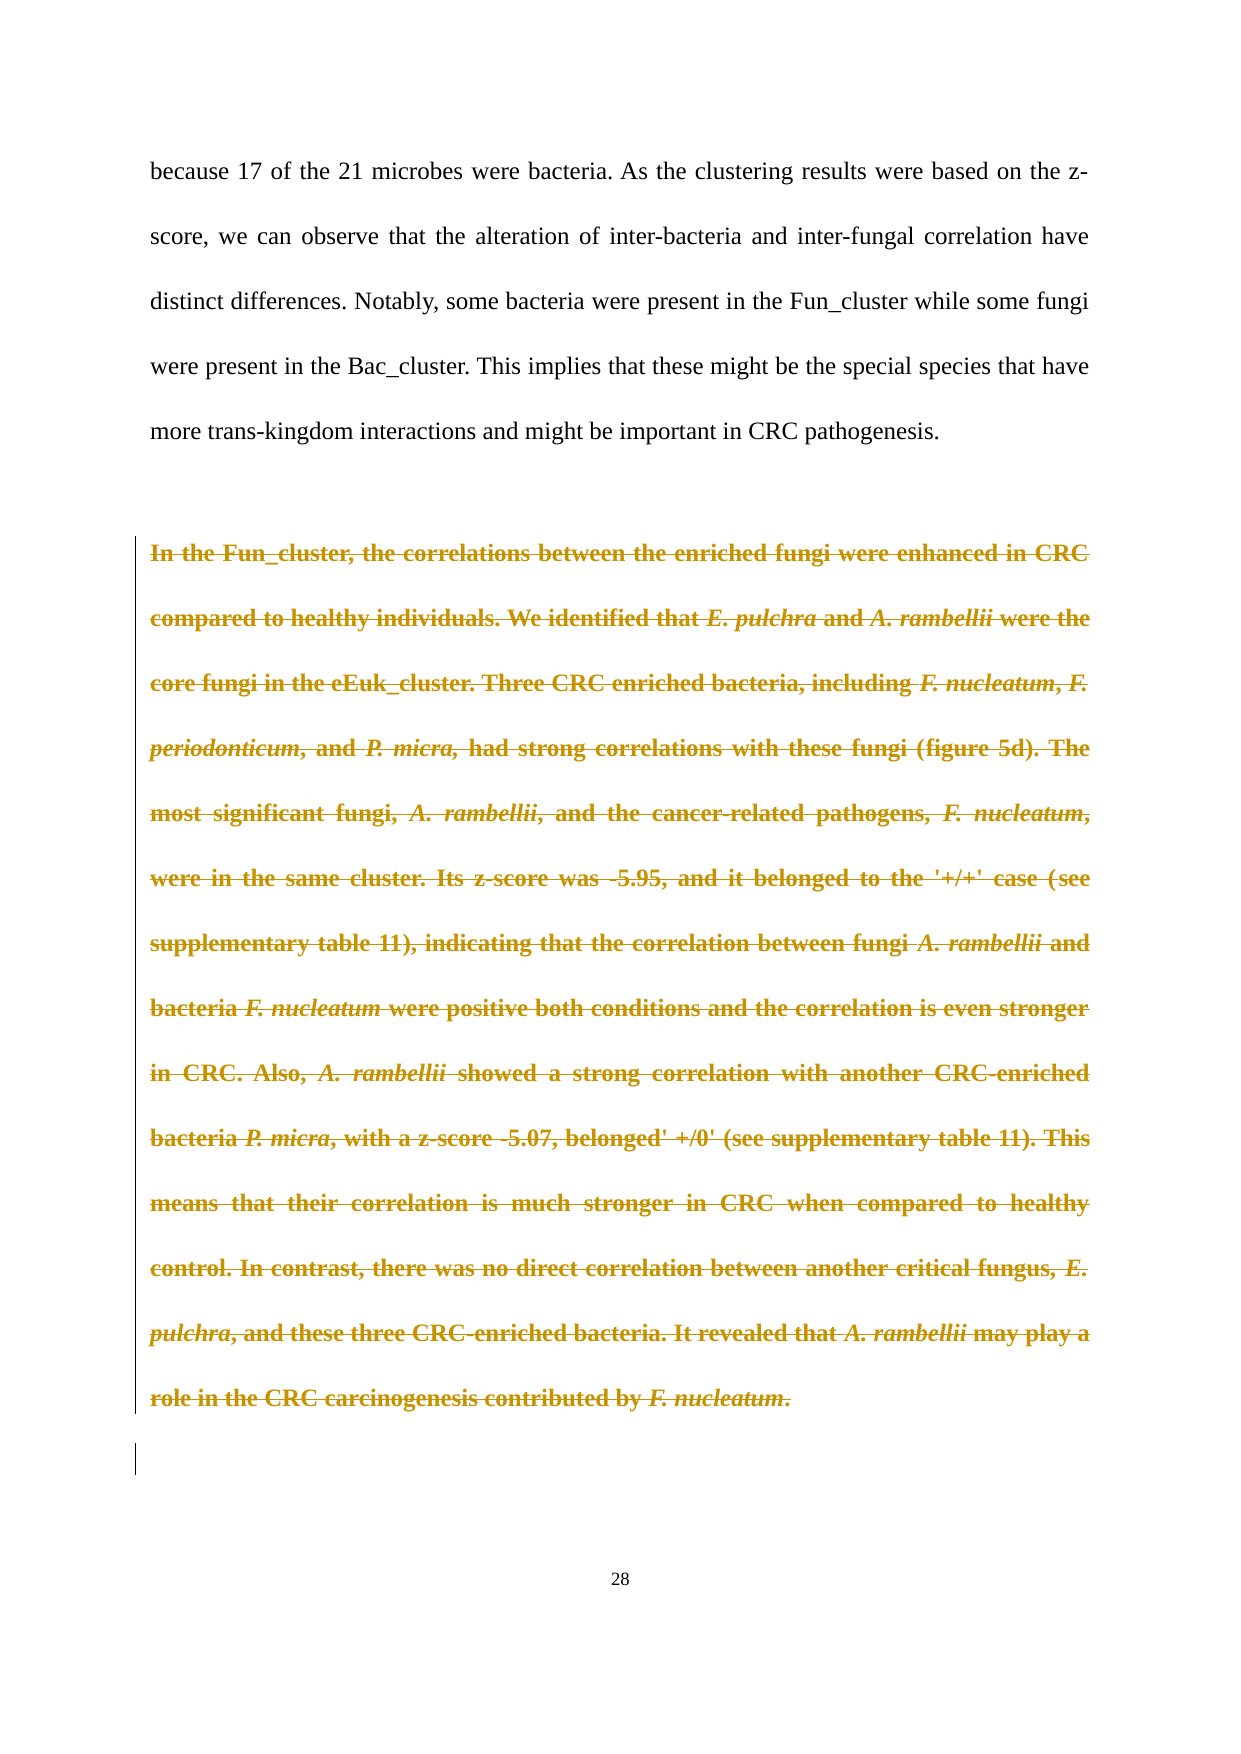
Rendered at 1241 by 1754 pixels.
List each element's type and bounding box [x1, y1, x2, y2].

text [150, 154, 1090, 446]
